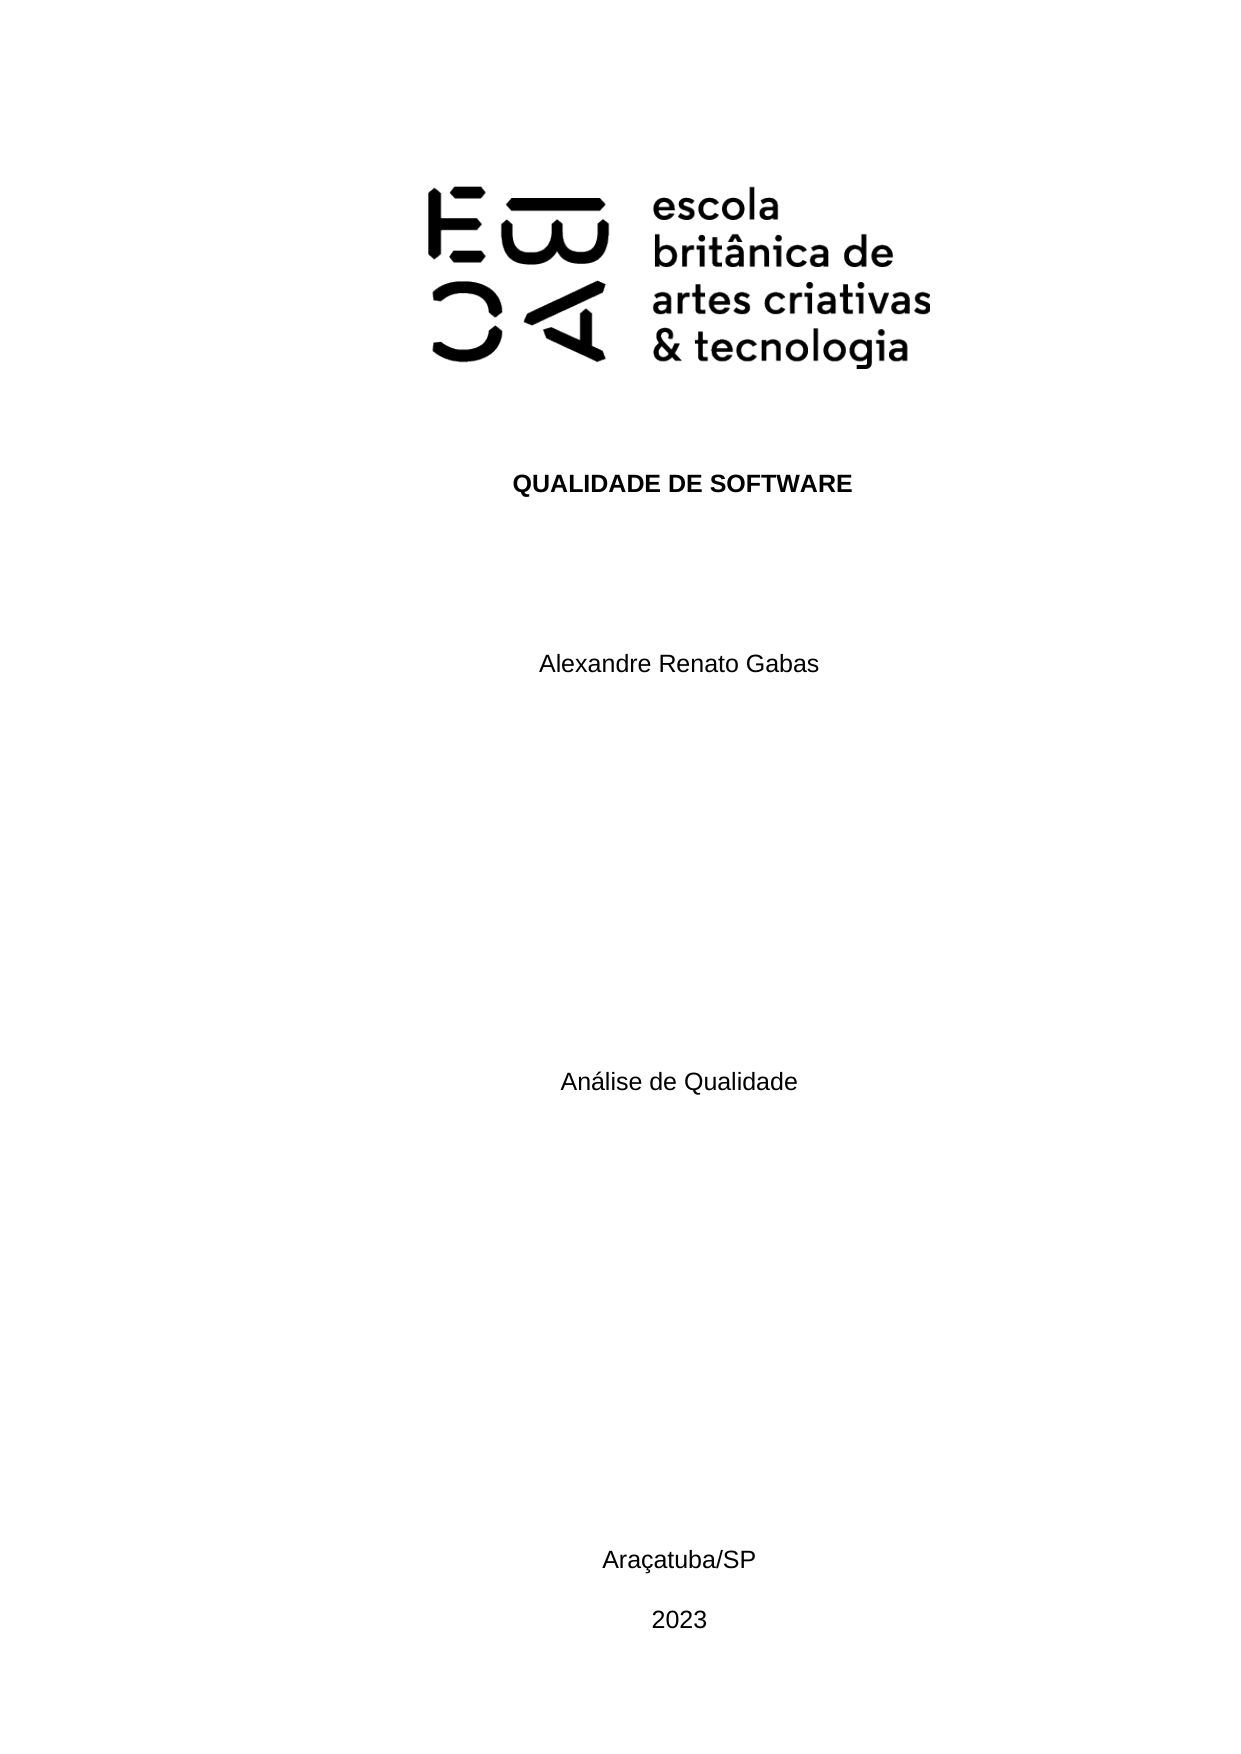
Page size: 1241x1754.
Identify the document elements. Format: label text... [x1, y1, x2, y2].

text 2023 [177, 1605, 1122, 1634]
text Araçatuba/SP [177, 1546, 1122, 1574]
picture [428, 177, 930, 369]
text QUALIDADE DE SOFTWARE [177, 469, 1122, 498]
text Análise de Qualidade [177, 1067, 1122, 1096]
text Alexandre Renato Gabas [177, 649, 1122, 677]
